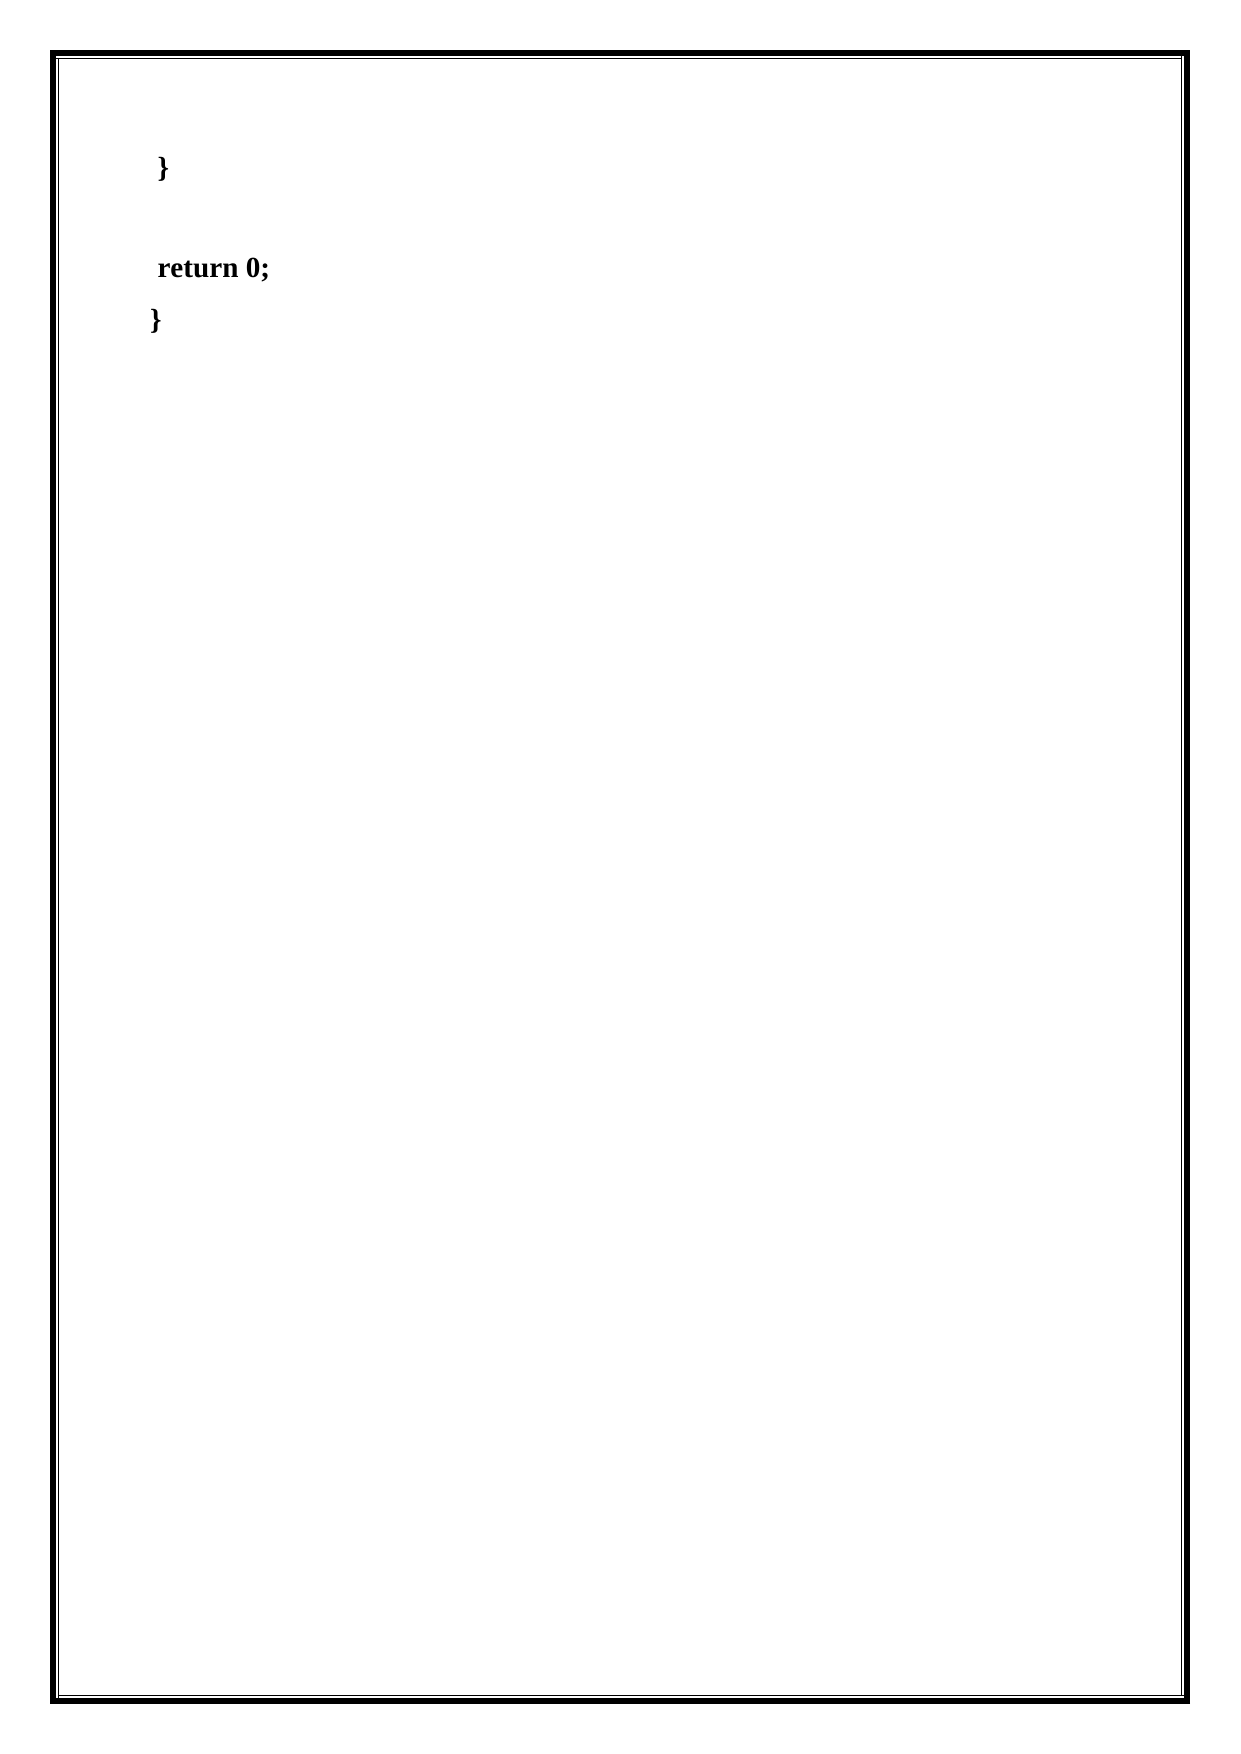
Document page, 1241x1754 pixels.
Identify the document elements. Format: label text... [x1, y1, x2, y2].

text return 0; [150, 250, 1090, 283]
text } [150, 302, 1090, 336]
text } [150, 150, 1090, 183]
